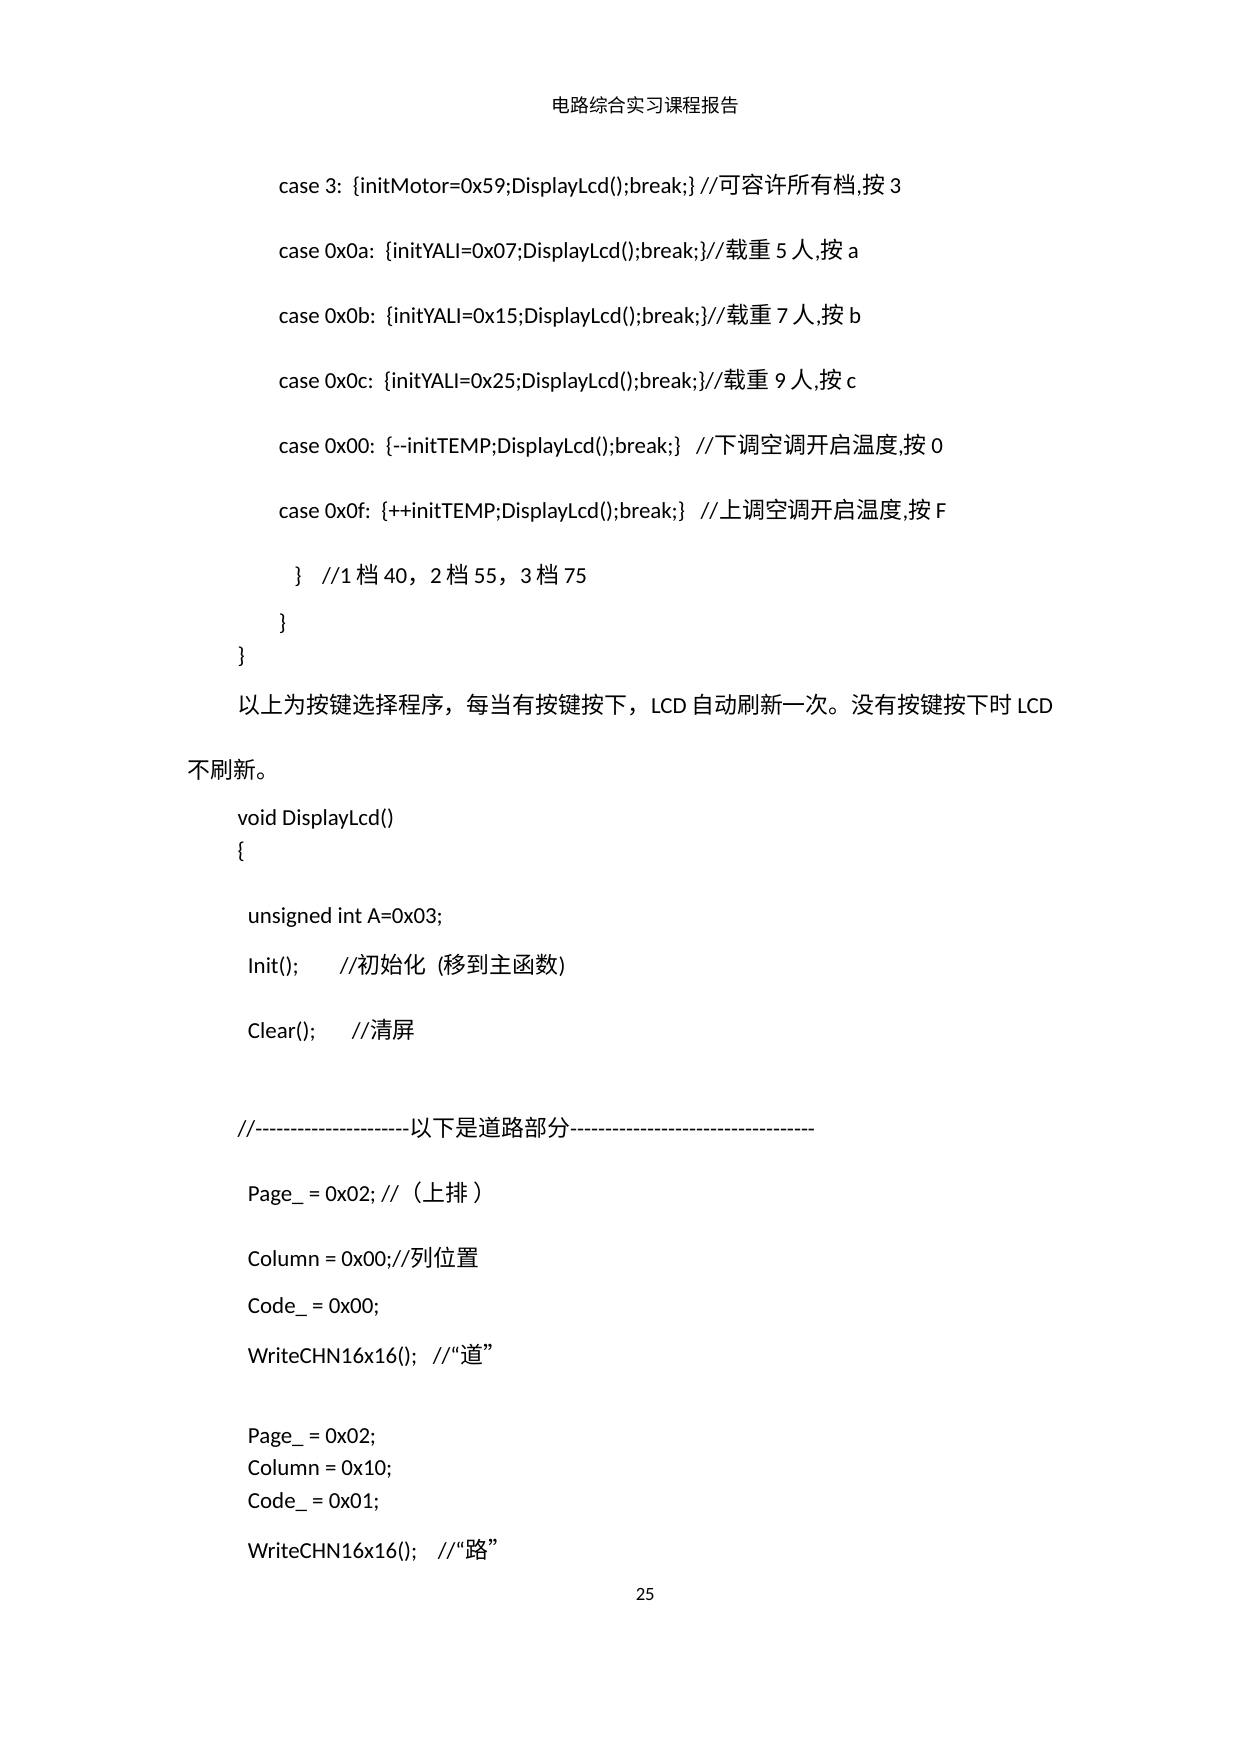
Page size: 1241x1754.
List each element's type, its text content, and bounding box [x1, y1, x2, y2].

text 以上为按键选择程序，每当有按键按下，LCD自动刷新一次。没有按键按下时LCD不刷新。 [187, 671, 1053, 801]
text Page_ = 0x02; [187, 1419, 1053, 1451]
text } //1档40，2档55，3档75 [187, 541, 1053, 606]
text case 0x0b: {initYALI=0x15;DisplayLcd();break;}//载重7人,按b [187, 281, 1053, 346]
text unsigned int A=0x03; [187, 899, 1053, 931]
text } [187, 639, 1053, 671]
text Column = 0x00;//列位置 [187, 1224, 1053, 1289]
text WriteCHN16x16(); //“路” [187, 1516, 1053, 1581]
text } [187, 606, 1053, 639]
text void DisplayLcd() [187, 801, 1053, 834]
text case 3: {initMotor=0x59;DisplayLcd();break;} //可容许所有档,按3 [187, 151, 1053, 216]
text case 0x0f: {++initTEMP;DisplayLcd();break;} //上调空调开启温度,按F [187, 476, 1053, 541]
text case 0x0a: {initYALI=0x07;DisplayLcd();break;}//载重5人,按a [187, 216, 1053, 281]
text Code_ = 0x01; [187, 1484, 1053, 1516]
text case 0x0c: {initYALI=0x25;DisplayLcd();break;}//载重9人,按c [187, 346, 1053, 411]
text Init(); //初始化 (移到主函数) [187, 931, 1053, 996]
text { [187, 834, 1053, 866]
text Column = 0x10; [187, 1451, 1053, 1484]
text //----------------------以下是道路部分----------------------------------- [187, 1094, 1053, 1159]
text Page_ = 0x02; //（上排 ） [187, 1159, 1053, 1224]
text Clear(); //清屏 [187, 996, 1053, 1061]
text WriteCHN16x16(); //“道” [187, 1321, 1053, 1386]
text case 0x00: {--initTEMP;DisplayLcd();break;} //下调空调开启温度,按0 [187, 411, 1053, 476]
text Code_ = 0x00; [187, 1289, 1053, 1321]
